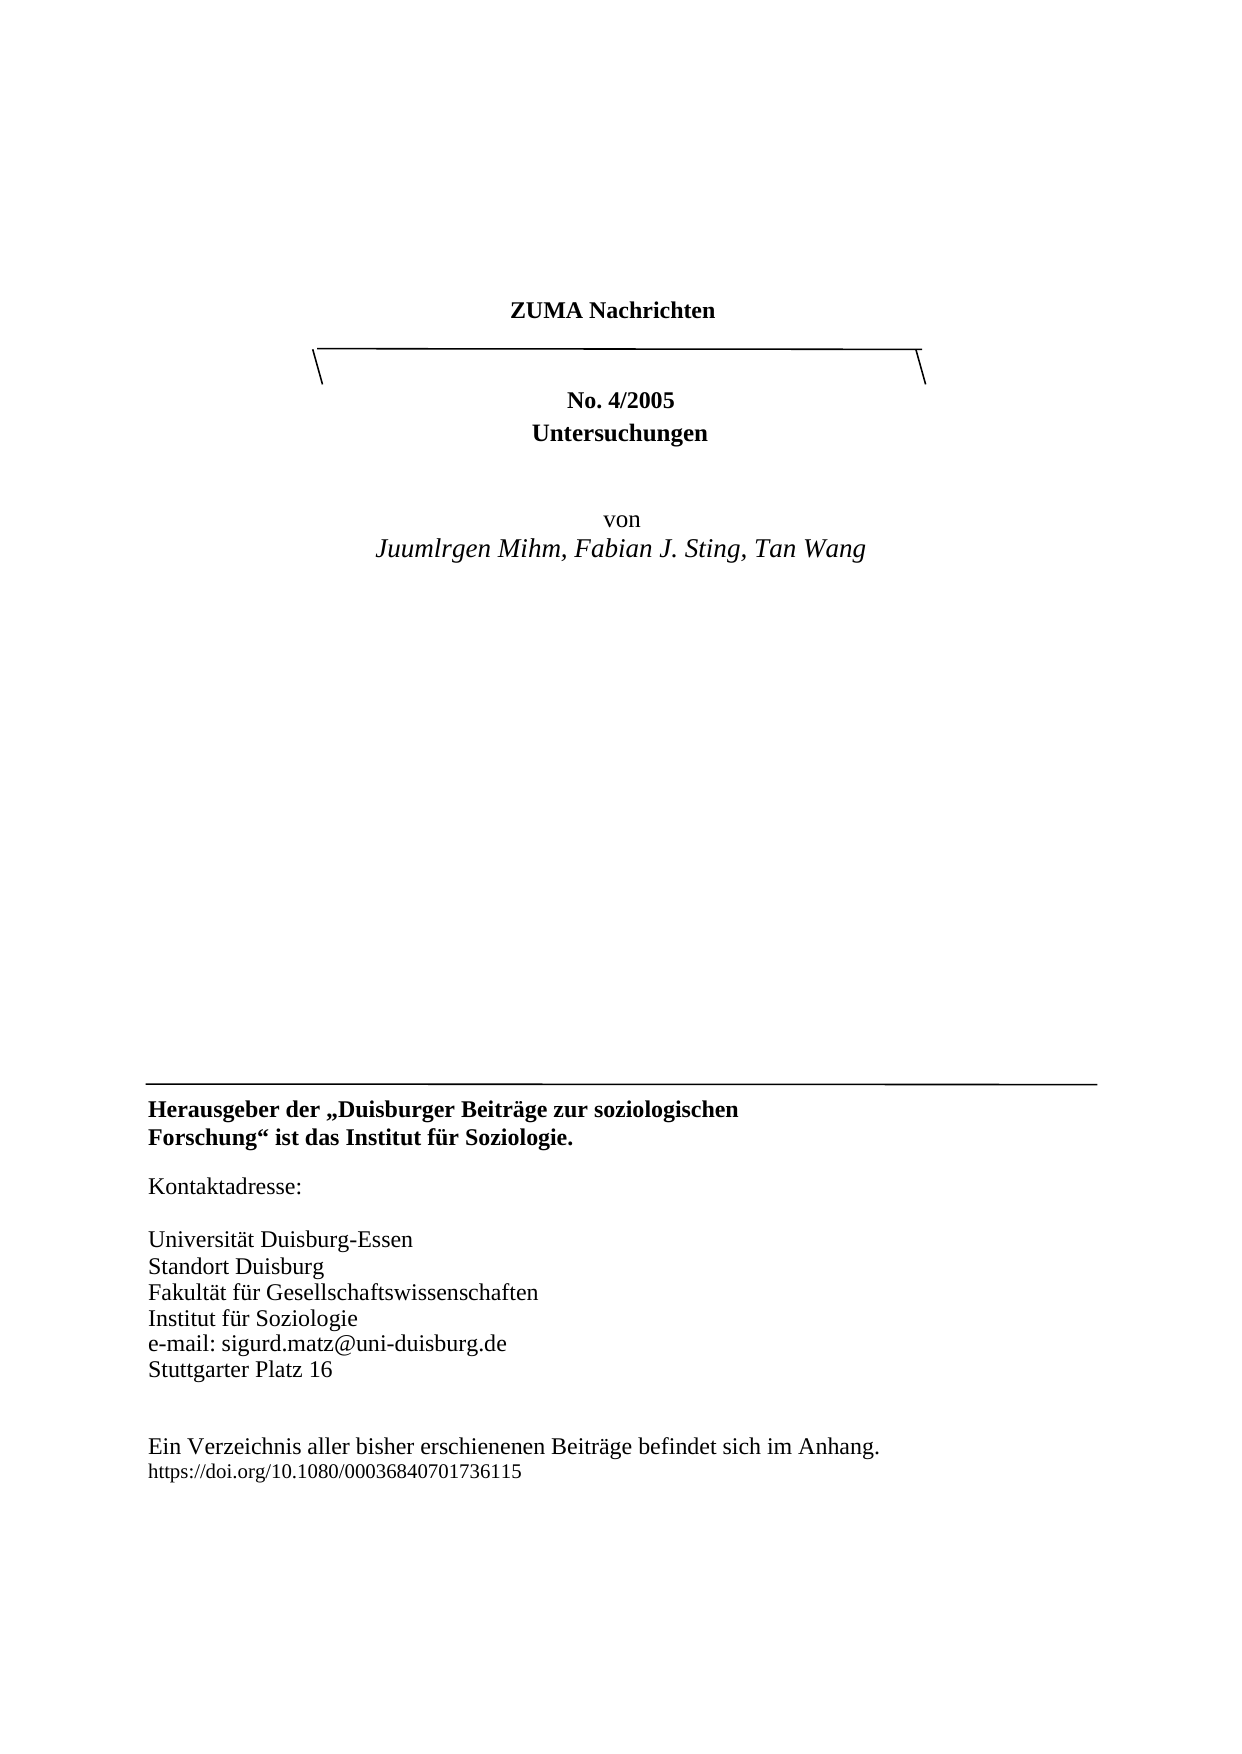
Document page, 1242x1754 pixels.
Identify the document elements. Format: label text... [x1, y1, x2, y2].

text Kontaktadresse: [148, 1172, 1092, 1199]
text e-mail: sigurd.matz@uni-duisburg.de [148, 1332, 1092, 1357]
text Fakultät für Gesellschaftswissenschaften [148, 1280, 1092, 1306]
text von [148, 504, 1096, 533]
text Universität Duisburg-Essen [148, 1225, 1092, 1253]
text Standort Duisburg [148, 1253, 1092, 1280]
text Stuttgarter Platz 16 [148, 1357, 443, 1383]
text No. 4/2005 [148, 386, 1094, 414]
text ZUMA Nachrichten [148, 297, 1077, 324]
text Institut für Soziologie [148, 1306, 1092, 1332]
text https://doi.org/10.1080/00036840701736115 [148, 1459, 1092, 1483]
text Juumlrgen Mihm, Fabian J. Sting, Tan Wang [148, 533, 1094, 564]
text Ein Verzeichnis aller bisher erschienenen Beiträge befindet sich im Anhang. [148, 1432, 1092, 1459]
text Untersuchungen [148, 418, 1092, 446]
text Herausgeber der „Duisburger Beiträge zur soziologischen Forschung“ ist das Institut für Soziologie. [148, 1096, 837, 1150]
